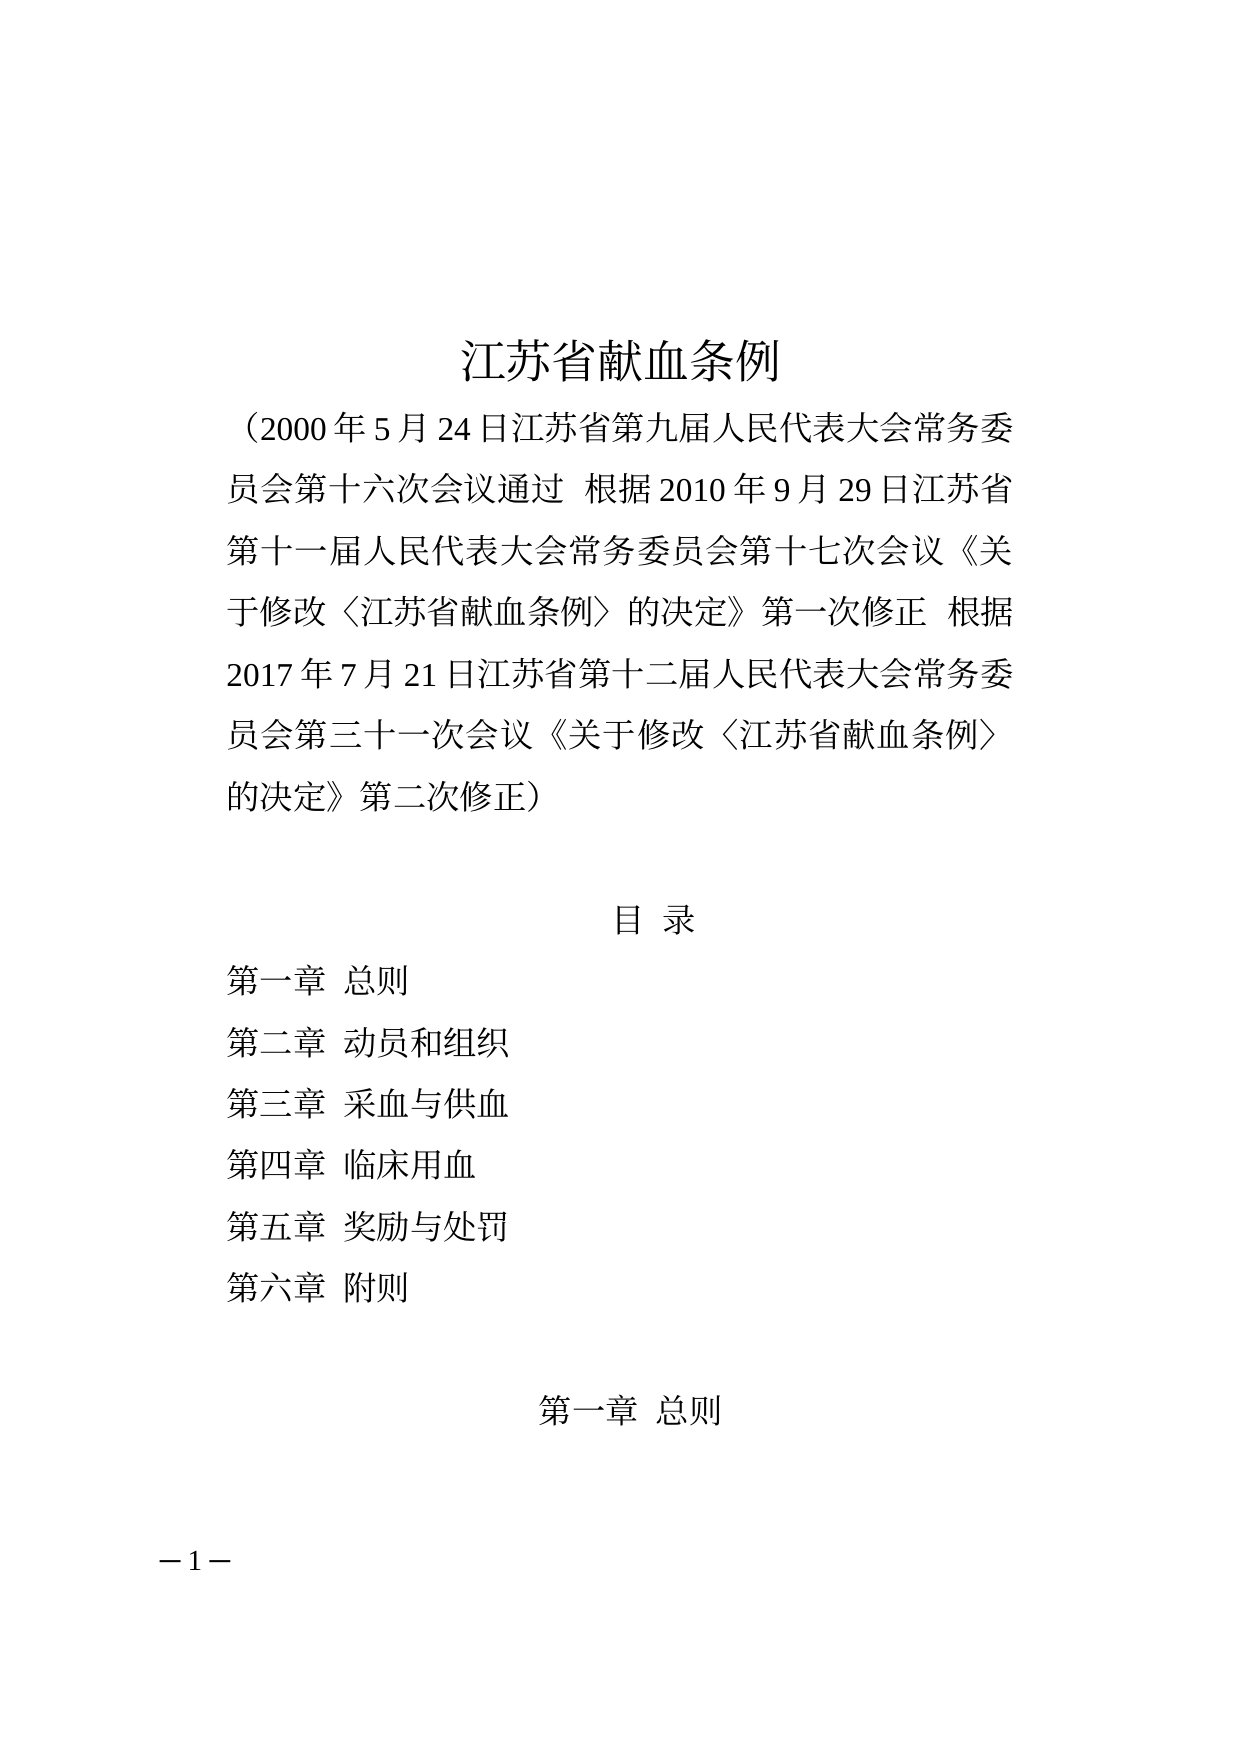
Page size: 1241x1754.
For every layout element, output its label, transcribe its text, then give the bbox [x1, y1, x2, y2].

text 第六章 附则 [159, 1252, 1081, 1313]
text 目 录 [159, 883, 1081, 944]
text 第一章 总则 [159, 944, 1081, 1006]
text 第三章 采血与供血 [159, 1067, 1081, 1129]
text 第二章 动员和组织 [159, 1006, 1081, 1067]
text （2000年5月24日江苏省第九届人民代表大会常务委员会第十六次会议通过 根据2010年9月29日江苏省第十一届人民代表大会常务委员会第十七次会议《关于修改〈江苏省献血条例〉的决定》第一次修正 根据2017年7月21日江苏省第十二届人民代表大会常务委员会第三十一次会议《关于修改〈江苏省献血条例〉的决定》第二次修正） [226, 391, 1014, 821]
text 第四章 临床用血 [159, 1129, 1081, 1190]
text 江苏省献血条例 [159, 330, 1081, 391]
text 第一章 总则 [159, 1374, 1081, 1436]
text 第五章 奖励与处罚 [159, 1190, 1081, 1252]
